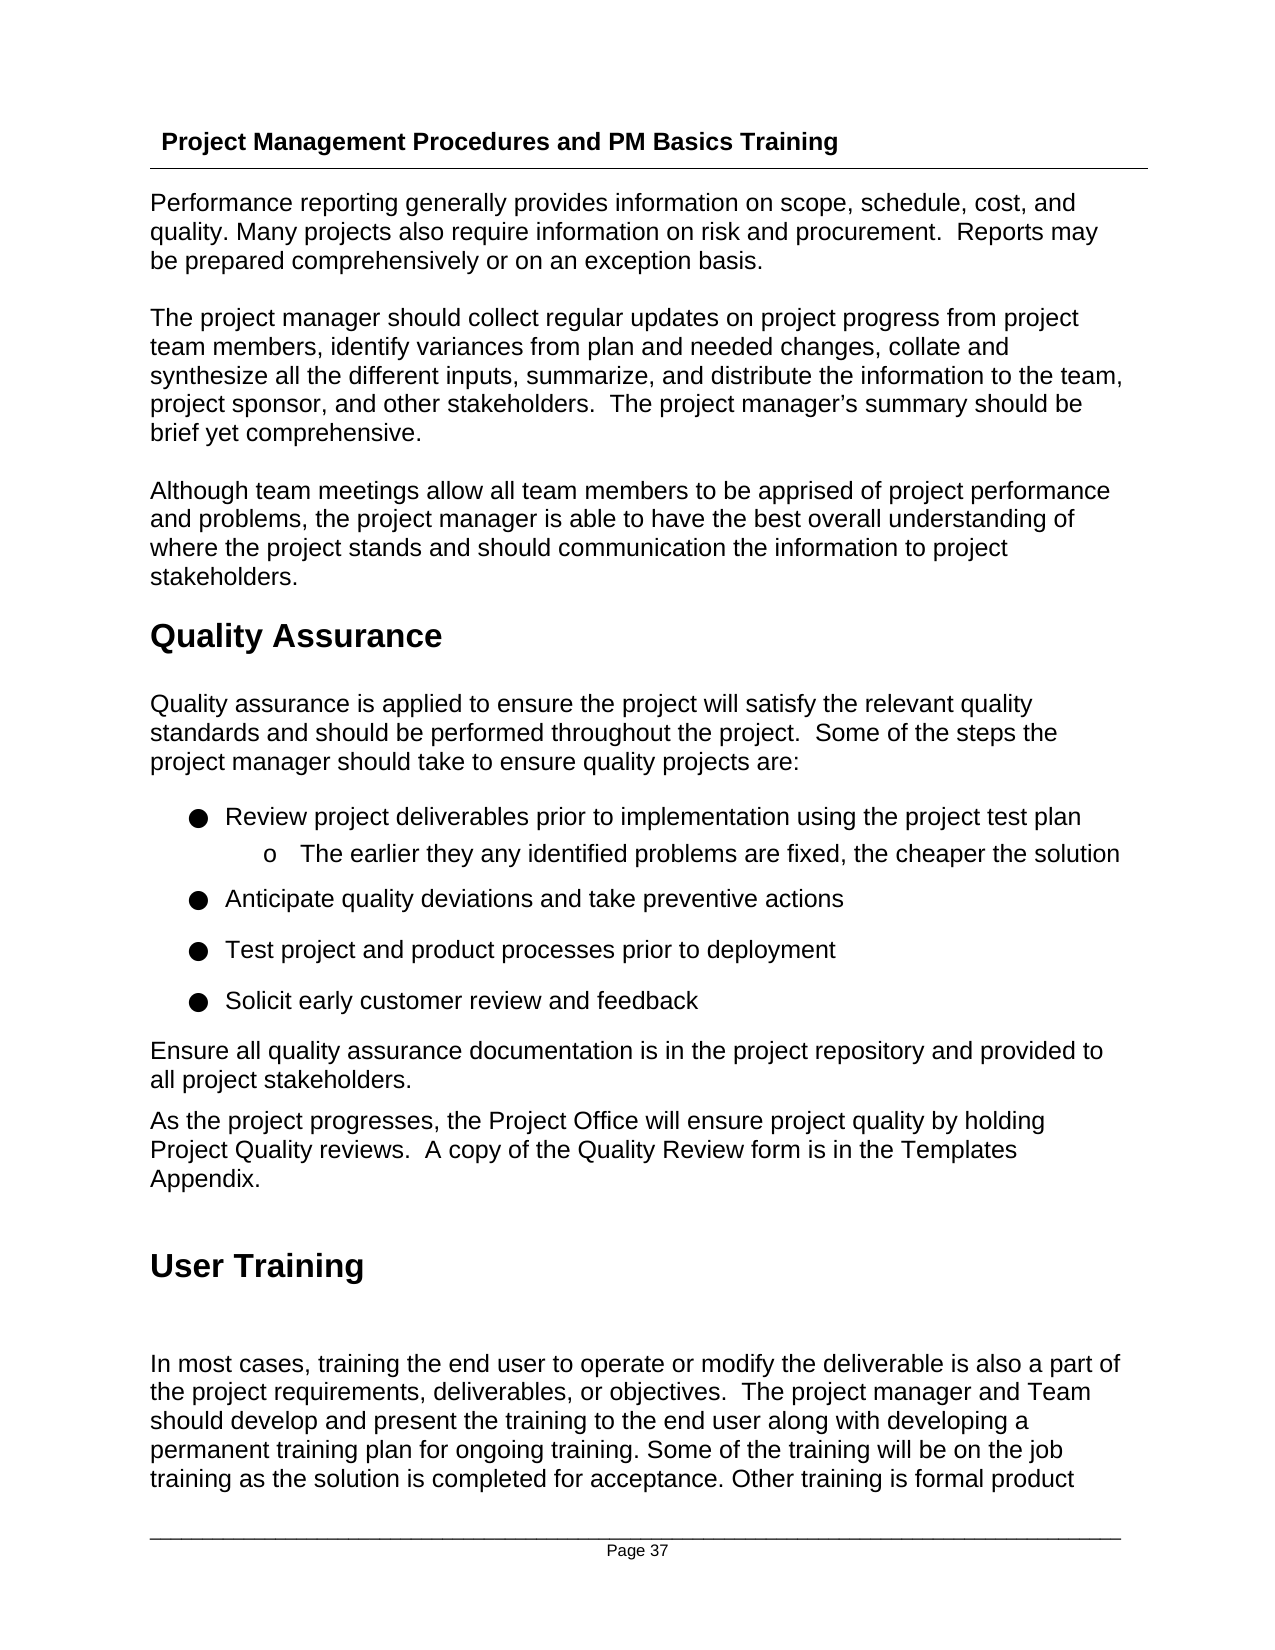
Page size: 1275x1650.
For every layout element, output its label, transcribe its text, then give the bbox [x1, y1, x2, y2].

text Although team meetings allow all team members to be apprised of project performance and problems, the project manager is able to have the best overall understanding of where the project stands and should communication the information to project stakeholders. [150, 476, 1125, 591]
text Performance reporting generally provides information on scope, schedule, cost, and quality. Many projects also require information on risk and procurement. Reports may be prepared comprehensively or on an exception basis. [150, 188, 1125, 274]
list Anticipate quality deviations and take preventive actions [187, 870, 1125, 921]
text Ensure all quality assurance documentation is in the project repository and provided to all project stakeholders. [150, 1036, 1125, 1094]
text As the project progresses, the Project Office will ensure project quality by holding Project Quality reviews. A copy of the Quality Review form is in the Templates Appendix. [150, 1106, 1125, 1193]
list Review project deliverables prior to implementation using the project test plan [187, 788, 1125, 839]
list Test project and product processes prior to deployment [187, 921, 1125, 973]
list Solicit early customer review and feedback [187, 973, 1125, 1024]
text Quality assurance is applied to ensure the project will satisfy the relevant quality standards and should be performed throughout the project. Some of the steps the project manager should take to ensure quality projects are: [150, 689, 1125, 775]
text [150, 1348, 1125, 1492]
list The earlier they any identified problems are fixed, the cheaper the solution [262, 839, 1125, 870]
subtitle Quality Assurance [150, 616, 1125, 654]
subtitle User Training [150, 1246, 1125, 1285]
text The project manager should collect regular updates on project progress from project team members, identify variances from plan and needed changes, collate and synthesize all the different inputs, summarize, and distribute the information to the team, project sponsor, and other stakeholders. The project manager’s summary should be brief yet comprehensive. [150, 303, 1125, 447]
